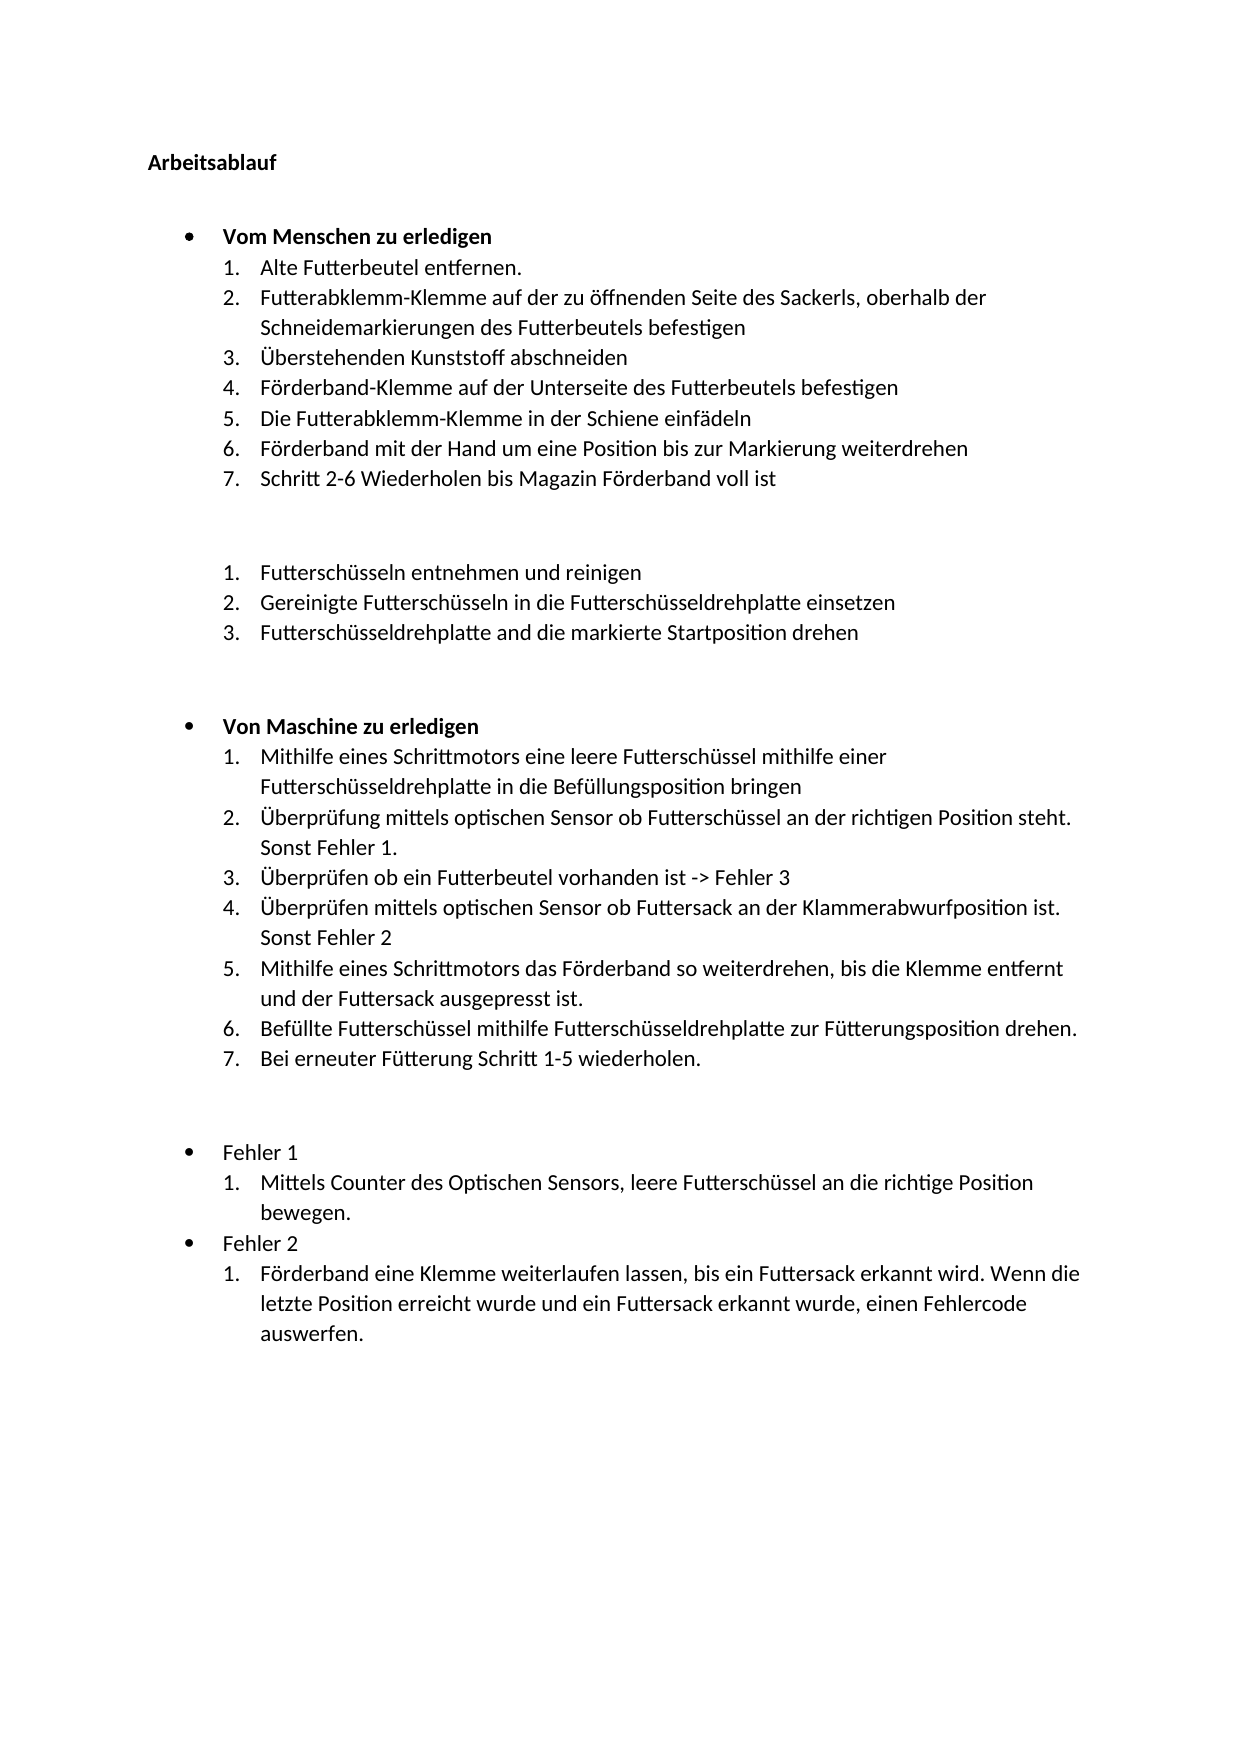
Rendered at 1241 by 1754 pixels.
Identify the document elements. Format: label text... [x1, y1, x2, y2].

list Futterschüsseln entnehmen und reinigen [223, 558, 1093, 586]
list Fehler 1 [185, 1138, 1093, 1166]
list Förderband eine Klemme weiterlaufen lassen, bis ein Futtersack erkannt wird. Wenn die letzte Position erreicht wurde und ein Futtersack erkannt wurde, einen Fehlercode auswerfen. [223, 1259, 1093, 1347]
list Mittels Counter des Optischen Sensors, leere Futterschüssel an die richtige Position bewegen. [223, 1168, 1093, 1227]
list Mithilfe eines Schrittmotors eine leere Futterschüssel mithilfe einer Futterschüsseldrehplatte in die Befüllungsposition bringen [223, 742, 1093, 801]
list Überprüfen mittels optischen Sensor ob Futtersack an der Klammerabwurfposition ist. Sonst Fehler 2 [223, 893, 1093, 952]
list Überprüfung mittels optischen Sensor ob Futterschüssel an der richtigen Position steht. Sonst Fehler 1. [223, 803, 1093, 861]
list Befüllte Futterschüssel mithilfe Futterschüsseldrehplatte zur Fütterungsposition drehen. [223, 1014, 1093, 1042]
list Fehler 2 [185, 1229, 1093, 1257]
list Futterabklemm-Klemme auf der zu öffnenden Seite des Sackerls, oberhalb der Schneidemarkierungen des Futterbeutels befestigen [223, 283, 1093, 341]
list Gereinigte Futterschüsseln in die Futterschüsseldrehplatte einsetzen [223, 588, 1093, 616]
list Mithilfe eines Schrittmotors das Förderband so weiterdrehen, bis die Klemme entfernt und der Futtersack ausgepresst ist. [223, 954, 1093, 1012]
list Die Futterabklemm-Klemme in der Schiene einfädeln [223, 404, 1093, 432]
list Futterschüsseldrehplatte and die markierte Startposition drehen [223, 618, 1093, 646]
list Von Maschine zu erledigen [185, 712, 1093, 740]
list Überstehenden Kunststoff abschneiden [223, 343, 1093, 371]
list Schritt 2-6 Wiederholen bis Magazin Förderband voll ist [223, 464, 1093, 492]
list Förderband mit der Hand um eine Position bis zur Markierung weiterdrehen [223, 434, 1093, 462]
list Alte Futterbeutel entfernen. [223, 253, 1093, 281]
list Vom Menschen zu erledigen [185, 222, 1093, 251]
list Bei erneuter Fütterung Schritt 1-5 wiederholen. [223, 1044, 1093, 1072]
list Überprüfen ob ein Futterbeutel vorhanden ist -> Fehler 3 [223, 863, 1093, 891]
list Förderband-Klemme auf der Unterseite des Futterbeutels befestigen [223, 373, 1093, 402]
text Arbeitsablauf [148, 148, 1093, 176]
